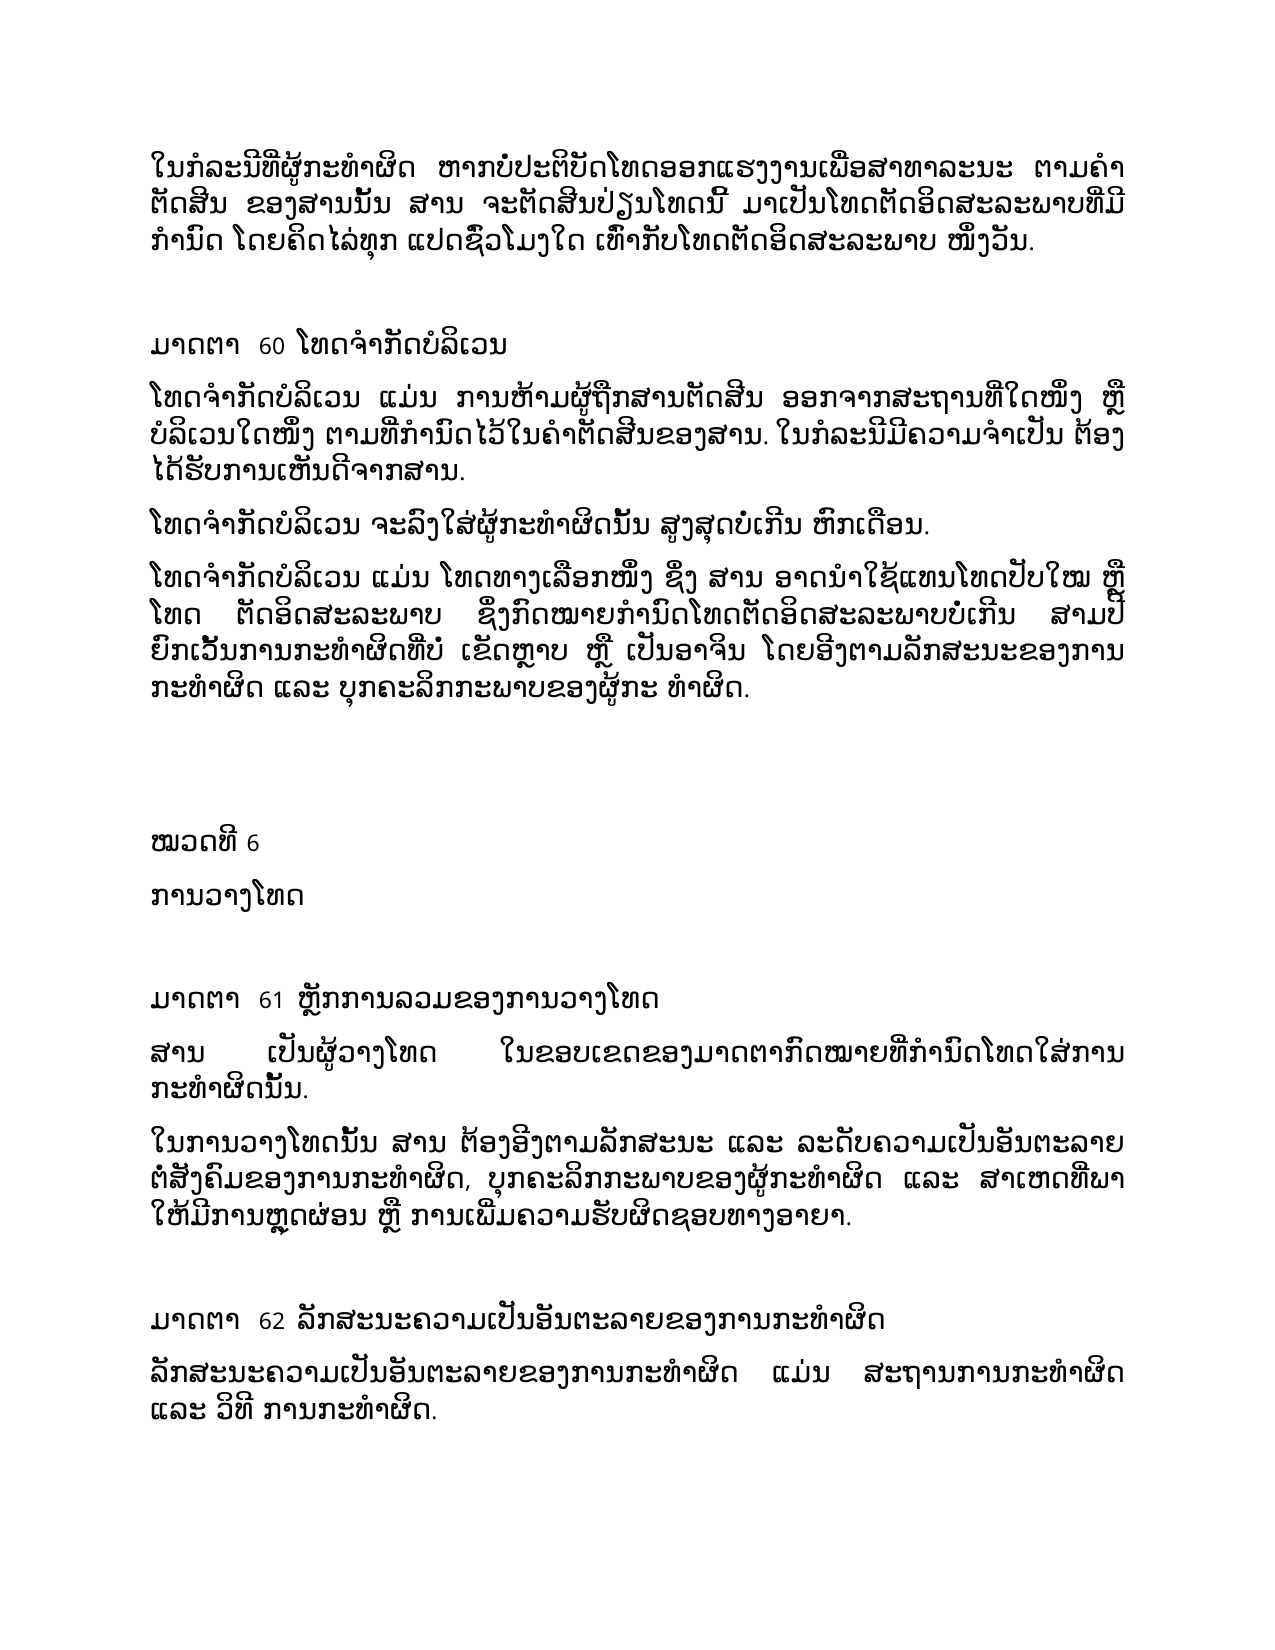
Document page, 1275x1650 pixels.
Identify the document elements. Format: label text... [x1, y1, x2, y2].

text ມາດຕາ 60 ໂທດຈຳກັດບໍລິເວນ [150, 327, 1125, 361]
text ມາດຕາ 61 ຫຼັກການລວມຂອງການວາງໂທດ [150, 982, 1125, 1016]
text ລັກສະນະຄວາມເປັນອັນຕະລາຍຂອງການກະທຳຜິດ ແມ່ນ ສະຖານການກະທຳຜິດ ແລະ ວິທີ ການກະທຳຜິດ. [150, 1355, 1125, 1426]
text ມາດຕາ 62 ລັກສະນະຄວາມເປັນອັນຕະລາຍຂອງການກະທຳຜິດ [150, 1302, 1125, 1336]
text ສານ ເປັນຜູ້ວາງໂທດ ໃນຂອບເຂດຂອງມາດຕາກົດໝາຍທີ່ກຳນົດໂທດໃສ່ການກະທຳຜິດນັ້ນ. [150, 1035, 1125, 1106]
text ການວາງໂທດ [150, 878, 1125, 912]
text ໂທດຈຳກັດບໍລິເວນ ແມ່ນ ການຫ້າມຜູ້ຖືກສານຕັດສີນ ອອກຈາກສະຖານທີ່ໃດໜຶ່ງ ຫຼື ບໍລິເວນໃດໜຶ່ງ ຕາມທີ່ກຳນົດໄວ້ໃນຄຳຕັດສີນຂອງສານ. ໃນກໍລະນີມີຄວາມຈຳເປັນ ຕ້ອງໄດ້ຮັບການເຫັນດີຈາກສານ. [150, 380, 1125, 488]
text ໂທດຈຳກັດບໍລິເວນ ແມ່ນ ໂທດທາງເລືອກໜຶ່ງ ຊຶ່ງ ສານ ອາດນຳໃຊ້ແທນໂທດປັບໃໝ ຫຼື ໂທດ ຕັດອິດສະລະພາບ ຊຶ່ງກົດໝາຍກຳນົດໂທດຕັດອິດສະລະພາບບໍ່ເກີນ ສາມປີ ຍົກເວັ້ນການກະທຳຜິດທີ່ບໍ່ ເຂັດຫຼາບ ຫຼື ເປັນອາຈິນ ໂດຍອີງຕາມລັກສະນະຂອງການກະທຳຜິດ ແລະ ບຸກຄະລິກກະພາບຂອງຜູ້ກະ ທຳຜິດ. [150, 560, 1125, 704]
text ໃນກໍລະນີທີ່ຜູ້ກະທຳຜິດ ຫາກບໍ່ປະຕິບັດໂທດອອກແຮງງານເພື່ອສາທາລະນະ ຕາມຄຳຕັດສີນ ຂອງສານນັ້ນ ສານ ຈະຕັດສີນປ່ຽນໂທດນີ້ ມາເປັນໂທດຕັດອິດສະລະພາບທີ່ມີກຳນົດ ໂດຍຄິດໄລ່ທຸກ ແປດຊົ່ວໂມງໃດ ເທົ່າກັບໂທດຕັດອິດສະລະພາບ ໜຶ່ງວັນ. [150, 150, 1125, 257]
text ໝວດທີ 6 [150, 824, 1125, 858]
text ໃນການວາງໂທດນັ້ນ ສານ ຕ້ອງອີງຕາມລັກສະນະ ແລະ ລະດັບຄວາມເປັນອັນຕະລາຍຕໍ່ສັງຄົມຂອງການກະທຳຜິດ, ບຸກຄະລິກກະພາບຂອງຜູ້ກະທຳຜິດ ແລະ ສາເຫດທີ່ພາໃຫ້ມີການຫຼຸດຜ່ອນ ຫຼື ການເພີ່ມຄວາມຮັບຜິດຊອບທາງອາຍາ. [150, 1125, 1125, 1232]
text ໂທດຈຳກັດບໍລິເວນ ຈະລົງໃສ່ຜູ້ກະທຳຜິດນັ້ນ ສູງສຸດບໍ່ເກີນ ຫົກເດືອນ. [150, 507, 1125, 541]
